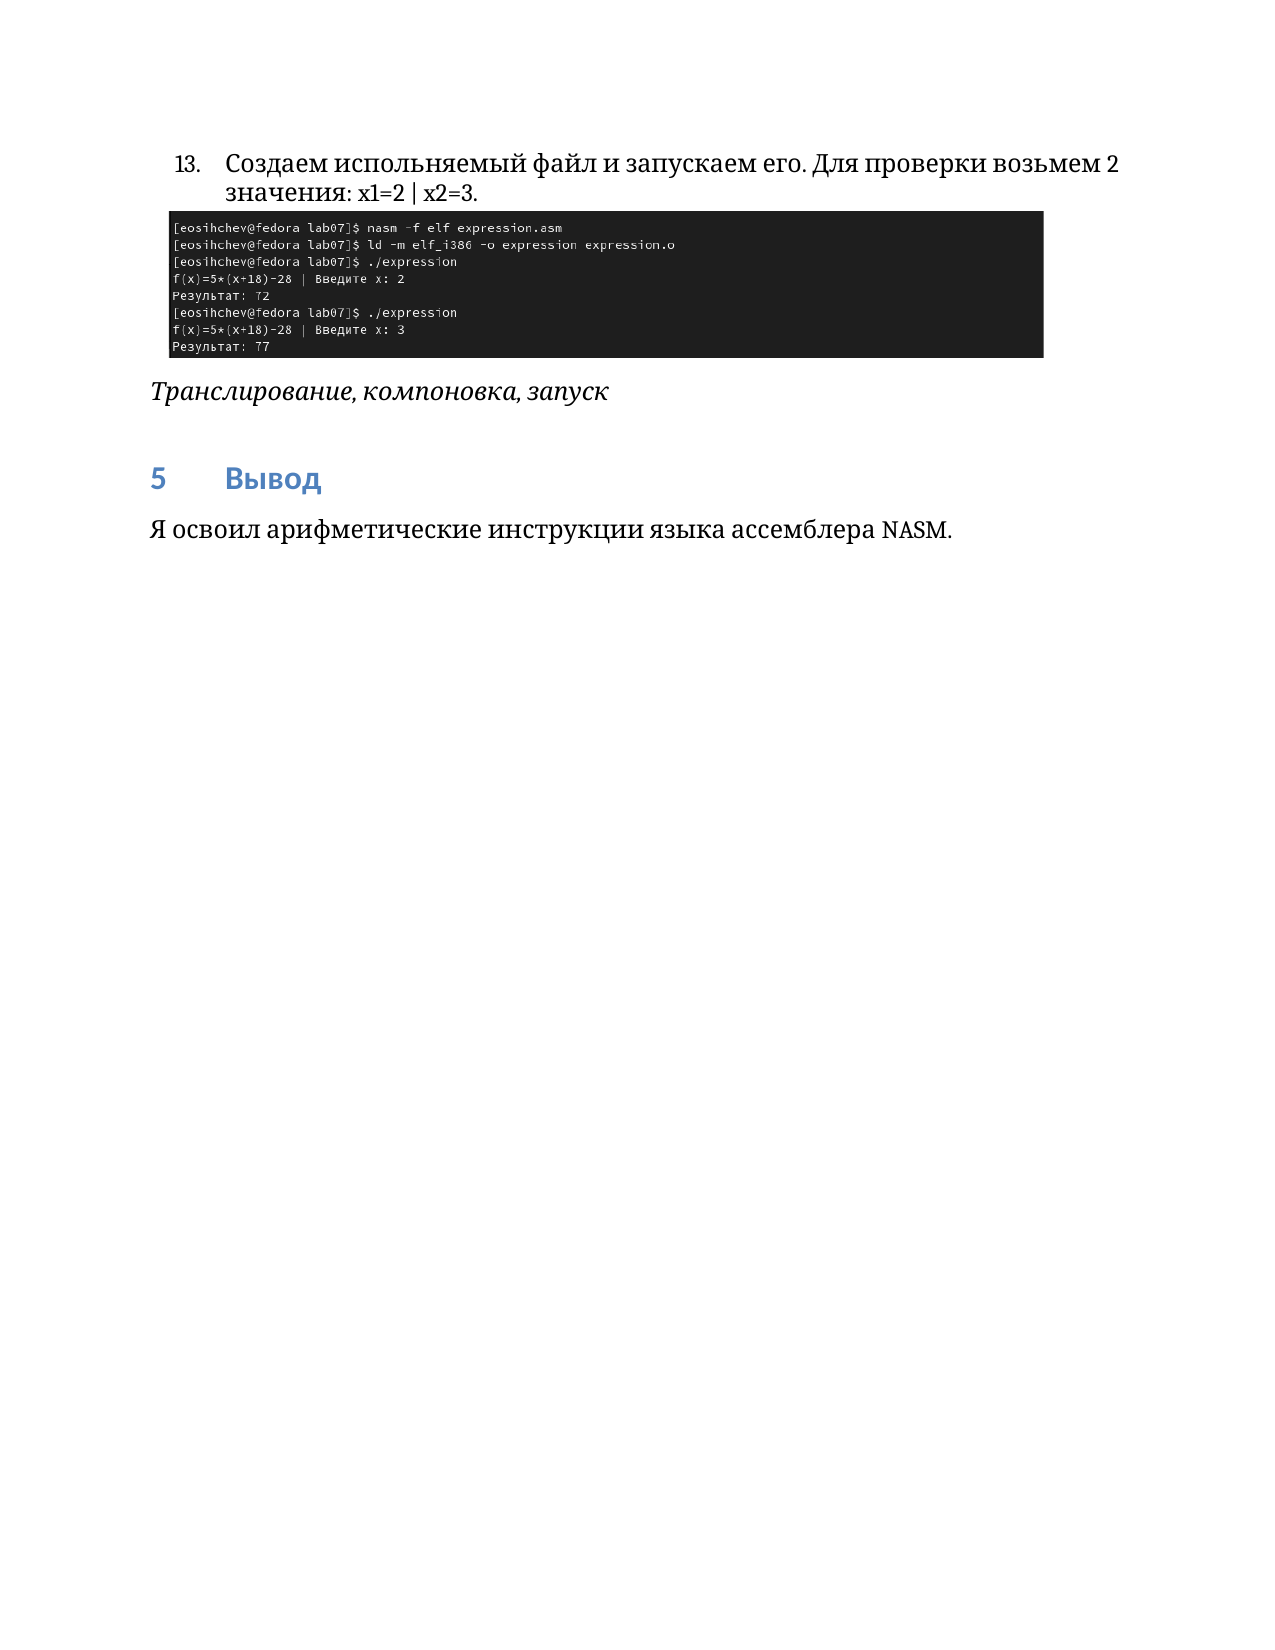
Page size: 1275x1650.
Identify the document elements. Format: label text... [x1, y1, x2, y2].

list Создаем испольняемый файл и запускаем его. Для проверки возьмем 2 значения: x1=2 | x2=3. [175, 150, 1125, 207]
text Транслирование, компоновка, запуск [150, 378, 1125, 407]
picture [168, 211, 1044, 358]
text Я освоил арифметические инструкции языка ассемблера NASM. [150, 516, 1125, 545]
subtitle 5 Вывод [150, 457, 1125, 498]
